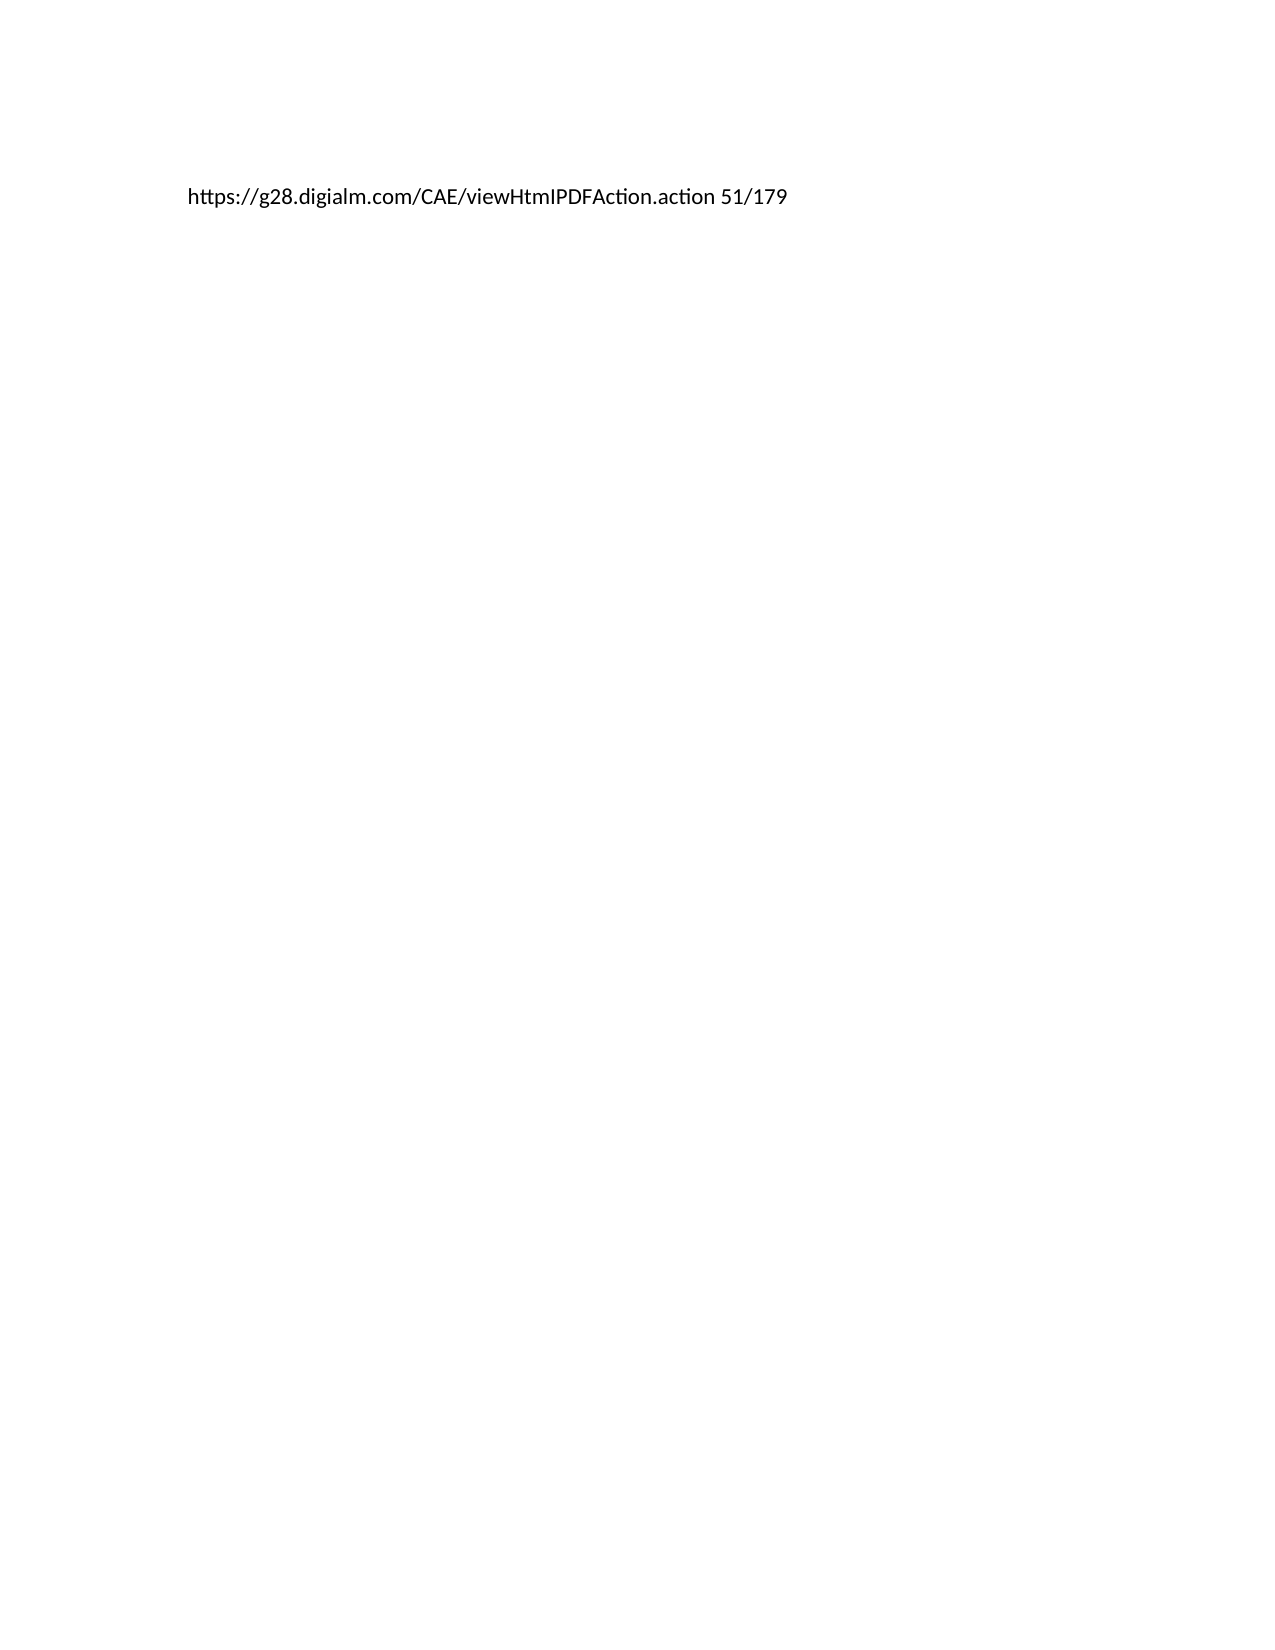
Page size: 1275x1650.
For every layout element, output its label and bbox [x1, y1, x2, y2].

text [187, 150, 1087, 210]
